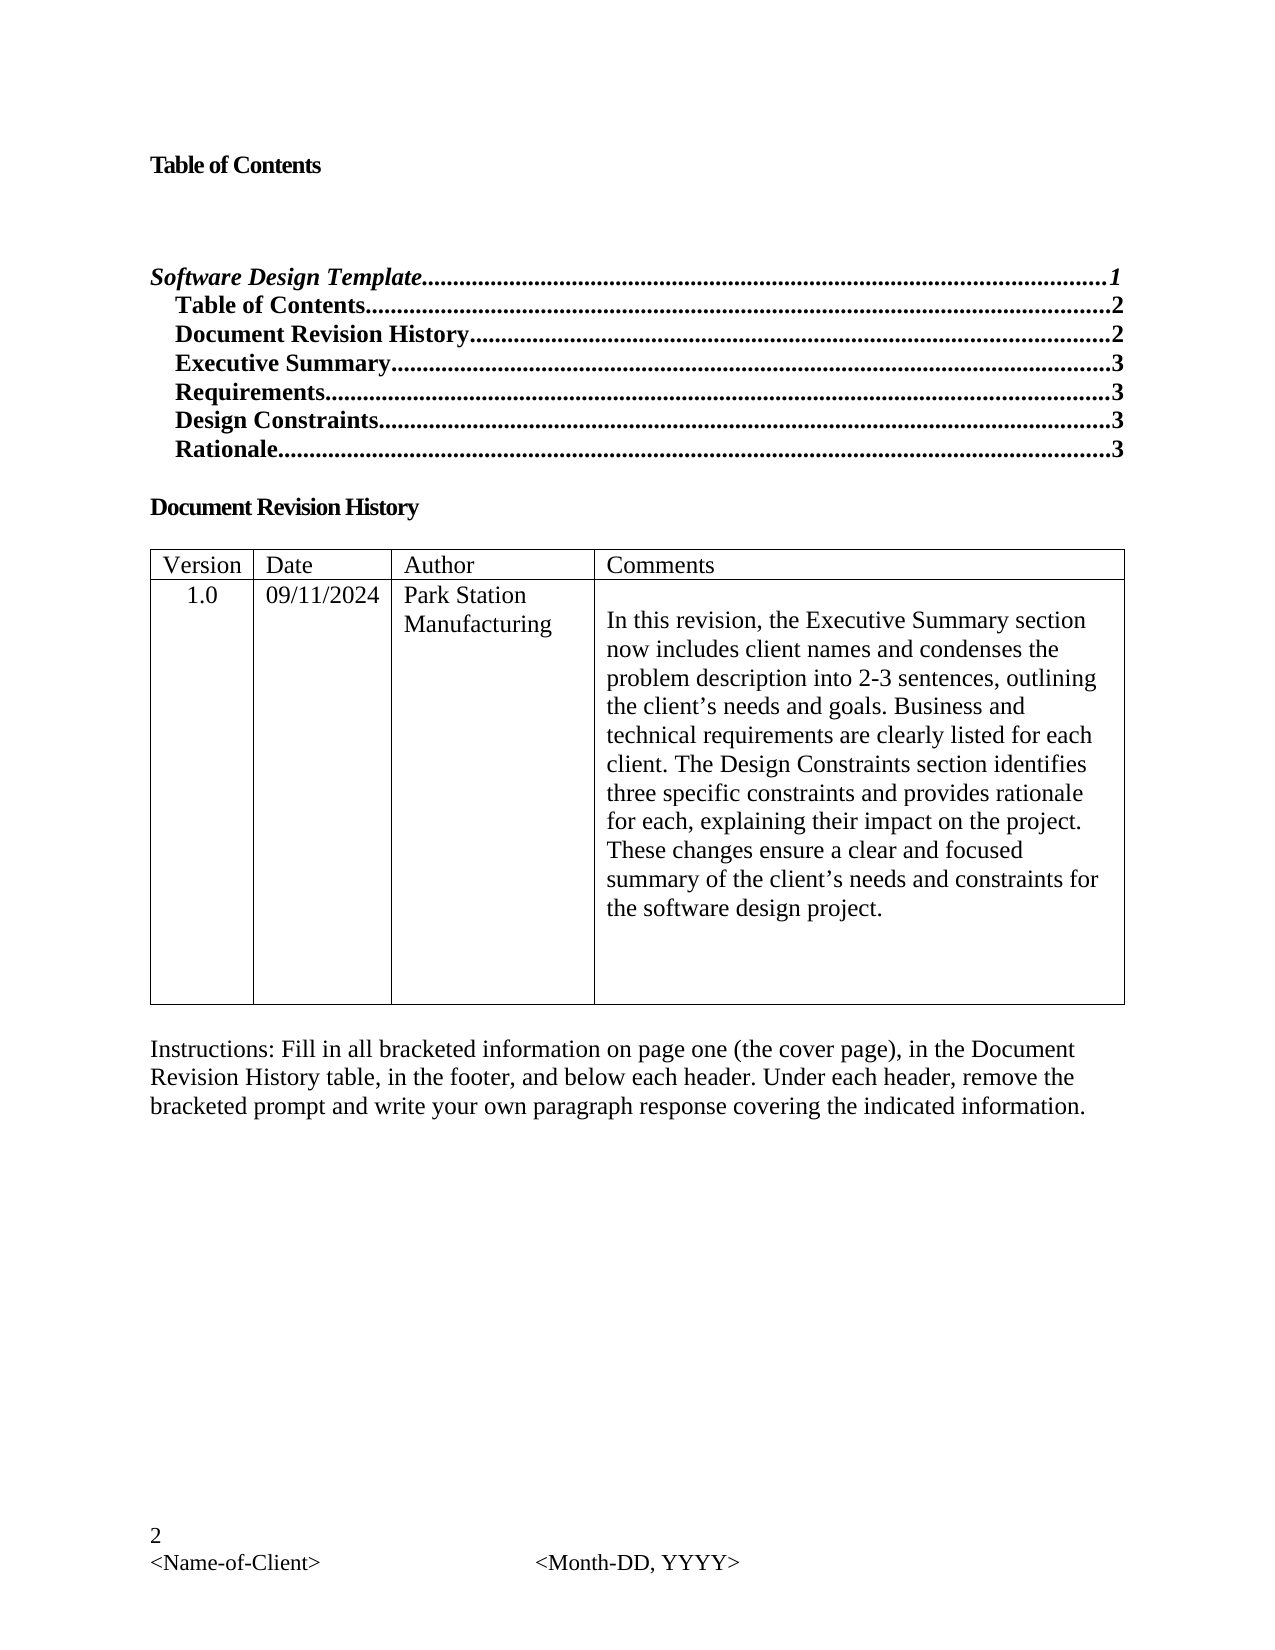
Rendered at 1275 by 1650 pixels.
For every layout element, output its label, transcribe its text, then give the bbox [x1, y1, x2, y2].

subtitle Table of Contents [150, 150, 1125, 179]
text Instructions: Fill in all bracketed information on page one (the cover page), in the Document Revision History table, in the footer, and below each header. Under each header, remove the bracketed prompt and write your own paragraph response covering the indicated information. [150, 1034, 1125, 1120]
table_header Date [254, 550, 391, 579]
subtitle Document Revision History [150, 492, 1125, 521]
table_cell 1.0 [151, 580, 253, 1004]
table_header Author [392, 550, 594, 579]
table_cell In this revision, the Executive Summary section now includes client names and condenses the problem description into 2-3 sentences, outlining the client’s needs and goals. Business and technical requirements are clearly listed for each client. The Design Constraints section identifies three specific constraints and provides rationale for each, explaining their impact on the project. These changes ensure a clear and focused summary of the client’s needs and constraints for the software design project. [595, 580, 1124, 1004]
table_header Version [151, 550, 253, 579]
table_cell 09/11/2024 [254, 580, 391, 1004]
table_cell Park Station Manufacturing [392, 580, 594, 1004]
table_header Comments [595, 550, 1124, 579]
